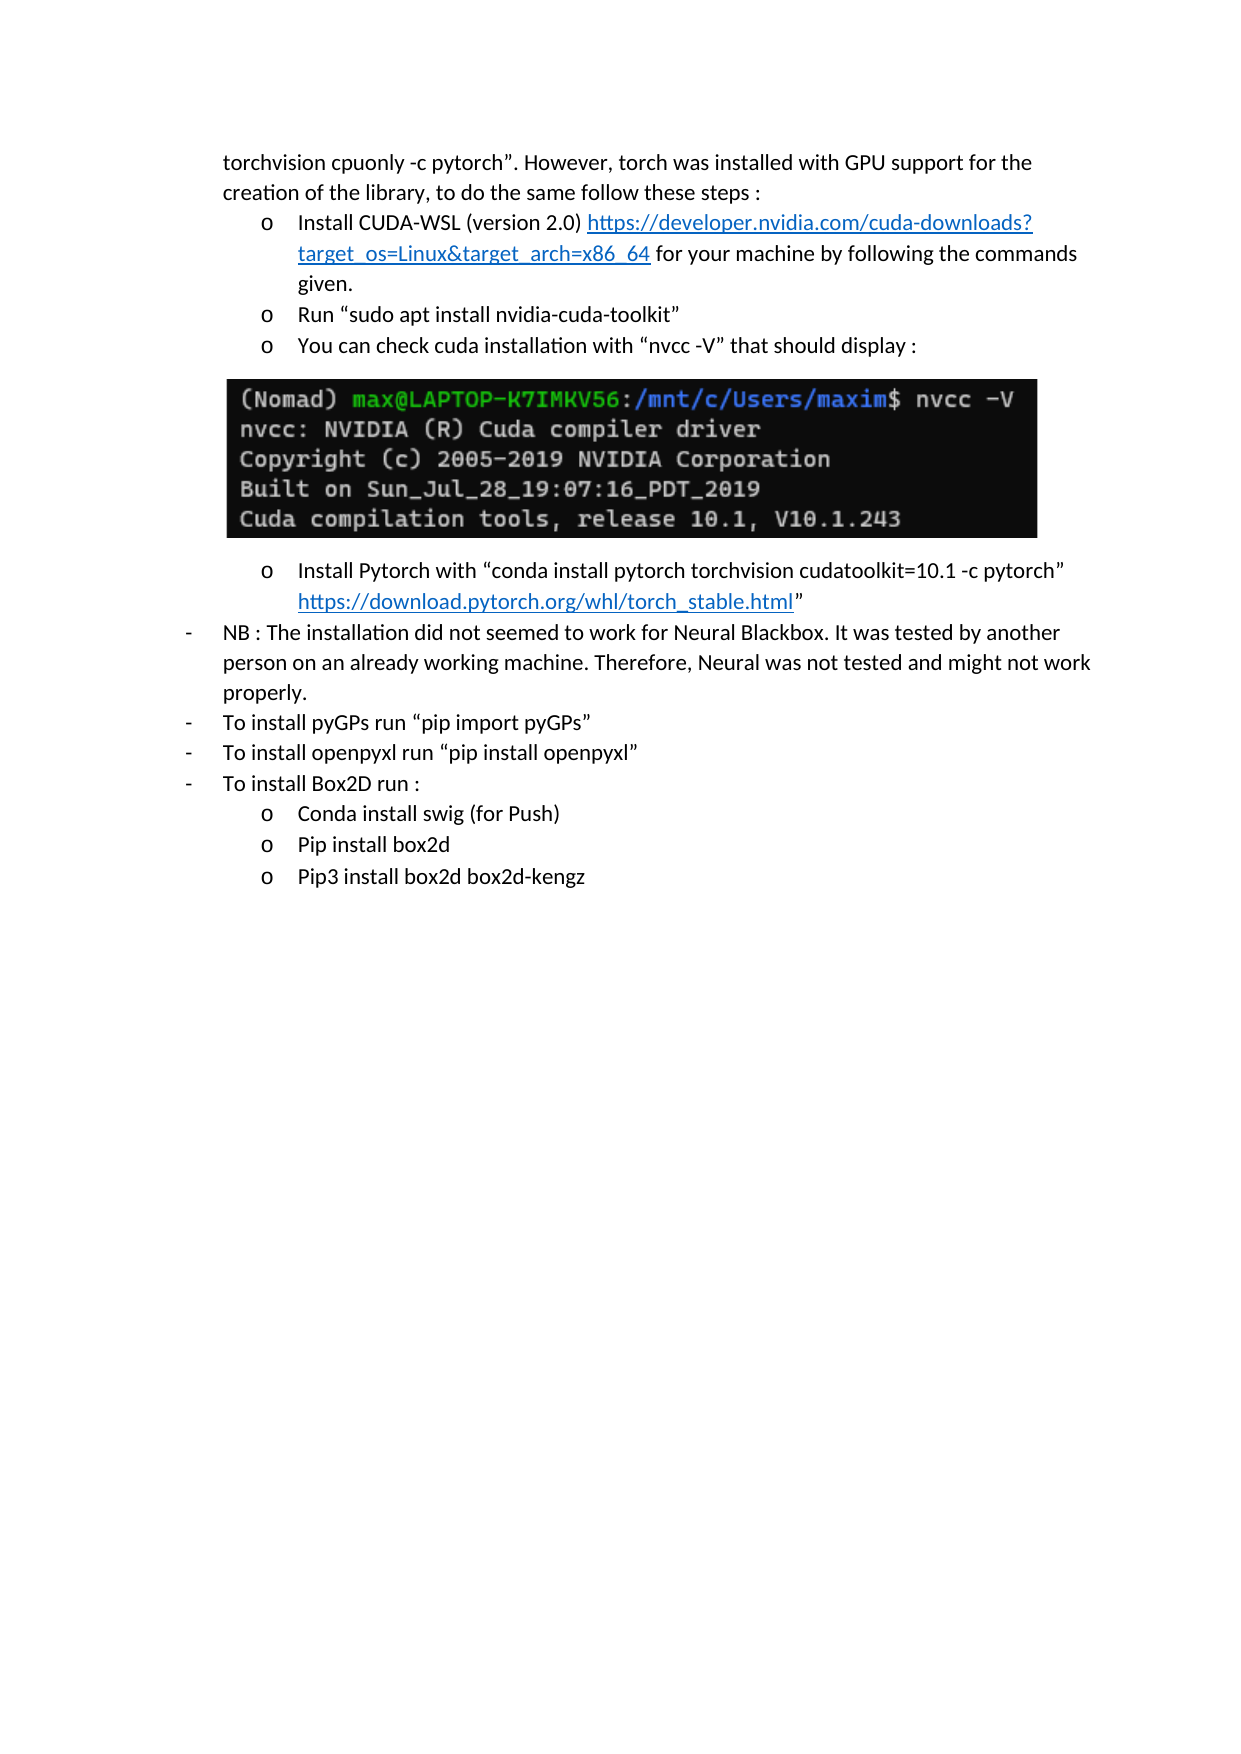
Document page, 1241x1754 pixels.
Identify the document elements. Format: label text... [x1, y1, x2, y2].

list To install openpyxl run “pip install openpyxl” [185, 738, 1093, 766]
list NB : The installation did not seemed to work for Neural Blackbox. It was tested by another person on an already working machine. Therefore, Neural was not tested and might not work properly. [185, 618, 1093, 706]
list You can check cuda installation with “nvcc -V” that should display : [260, 331, 1093, 360]
list Install Pytorch with “conda install pytorch torchvision cudatoolkit=10.1 -c pytorch” https://download.pytorch.org/whl/torch_stable.html” [260, 556, 1093, 615]
list Pip install box2d [260, 830, 1093, 859]
list Conda install swig (for Push) [260, 799, 1093, 828]
list Pip3 install box2d box2d-kengz [260, 862, 1093, 891]
picture [226, 379, 1038, 538]
list To install Box2D run : [185, 769, 1093, 797]
list Install CUDA-WSL (version 2.0) https://developer.nvidia.com/cuda-downloads?target_os=Linux&target_arch=x86_64 for your machine by following the commands given. [260, 208, 1093, 298]
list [185, 148, 1093, 206]
list To install pyGPs run “pip import pyGPs” [185, 708, 1093, 736]
list Run “sudo apt install nvidia-cuda-toolkit” [260, 300, 1093, 329]
